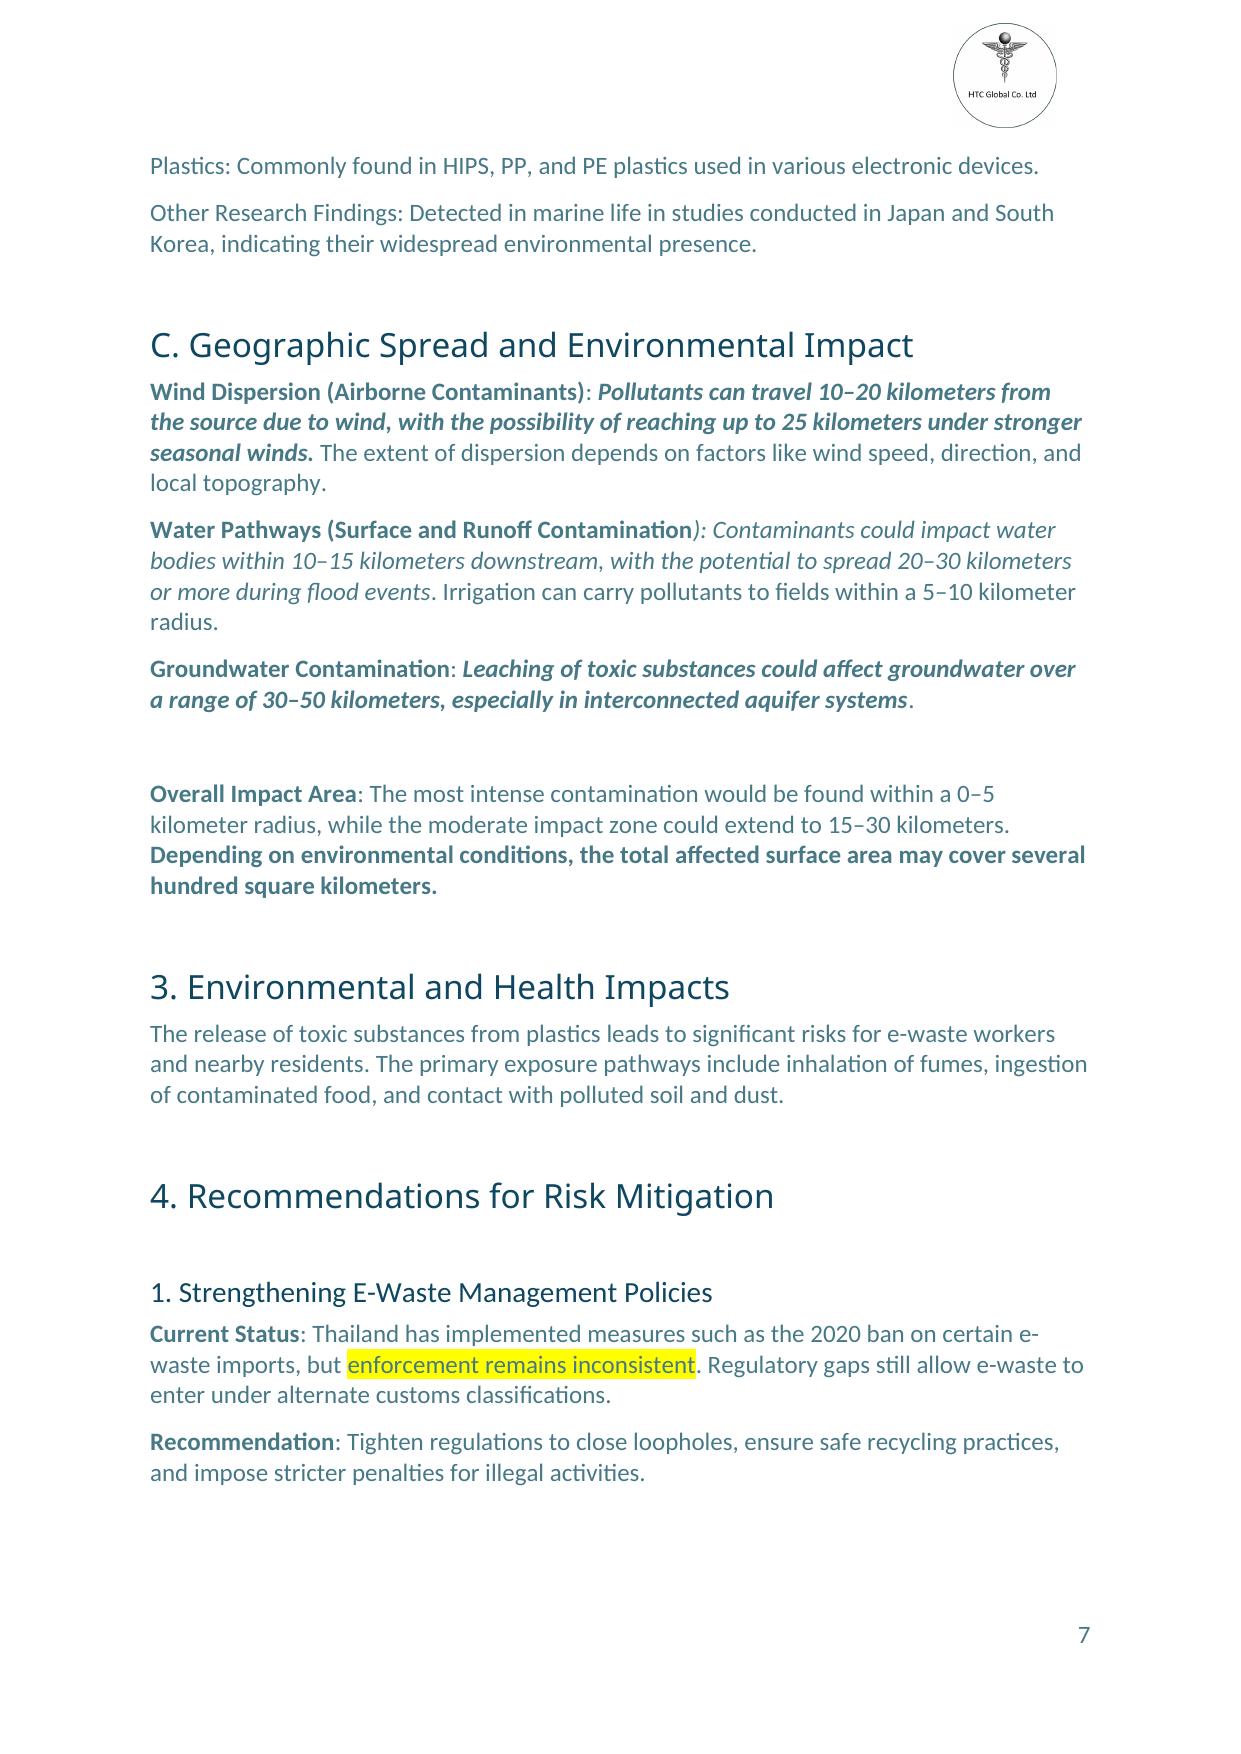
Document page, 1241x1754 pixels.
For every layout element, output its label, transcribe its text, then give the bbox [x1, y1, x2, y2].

text Wind Dispersion (Airborne Contaminants): Pollutants can travel 10–20 kilometers from the source due to wind, with the possibility of reaching up to 25 kilometers under stronger seasonal winds. The extent of dispersion depends on factors like wind speed, direction, and local topography. [150, 376, 1090, 498]
text Water Pathways (Surface and Runoff Contamination): Contaminants could impact water bodies within 10–15 kilometers downstream, with the potential to spread 20–30 kilometers or more during flood events. Irrigation can carry pollutants to fields within a 5–10 kilometer radius. [150, 514, 1090, 637]
picture [953, 23, 1057, 128]
subtitle C. Geographic Spread and Environmental Impact [150, 322, 1090, 367]
subtitle 1. Strengthening E-Waste Management Policies [150, 1274, 1090, 1310]
text Recommendation: Tighten regulations to close loopholes, ensure safe recycling practices, and impose stricter penalties for illegal activities. [150, 1426, 1090, 1487]
text Groundwater Contamination: Leaching of toxic substances could affect groundwater over a range of 30–50 kilometers, especially in interconnected aquifer systems. [150, 653, 1090, 714]
text Current Status: Thailand has implemented measures such as the 2020 ban on certain e-waste imports, but enforcement remains inconsistent. Regulatory gaps still allow e-waste to enter under alternate customs classifications. [150, 1318, 1090, 1410]
text Overall Impact Area: The most intense contamination would be found within a 0–5 kilometer radius, while the moderate impact zone could extend to 15–30 kilometers. Depending on environmental conditions, the total affected surface area may cover several hundred square kilometers. [150, 778, 1090, 900]
subtitle 4. Recommendations for Risk Mitigation [150, 1173, 1090, 1219]
text The release of toxic substances from plastics leads to significant risks for e-waste workers and nearby residents. The primary exposure pathways include inhalation of fumes, ingestion of contaminated food, and contact with polluted soil and dust. [150, 1018, 1090, 1109]
subtitle 3. Environmental and Health Impacts [150, 964, 1090, 1009]
text Other Research Findings: Detected in marine life in studies conducted in Japan and South Korea, indicating their widespread environmental presence. [150, 197, 1090, 258]
text Plastics: Commonly found in HIPS, PP, and PE plastics used in various electronic devices. [150, 150, 1090, 181]
